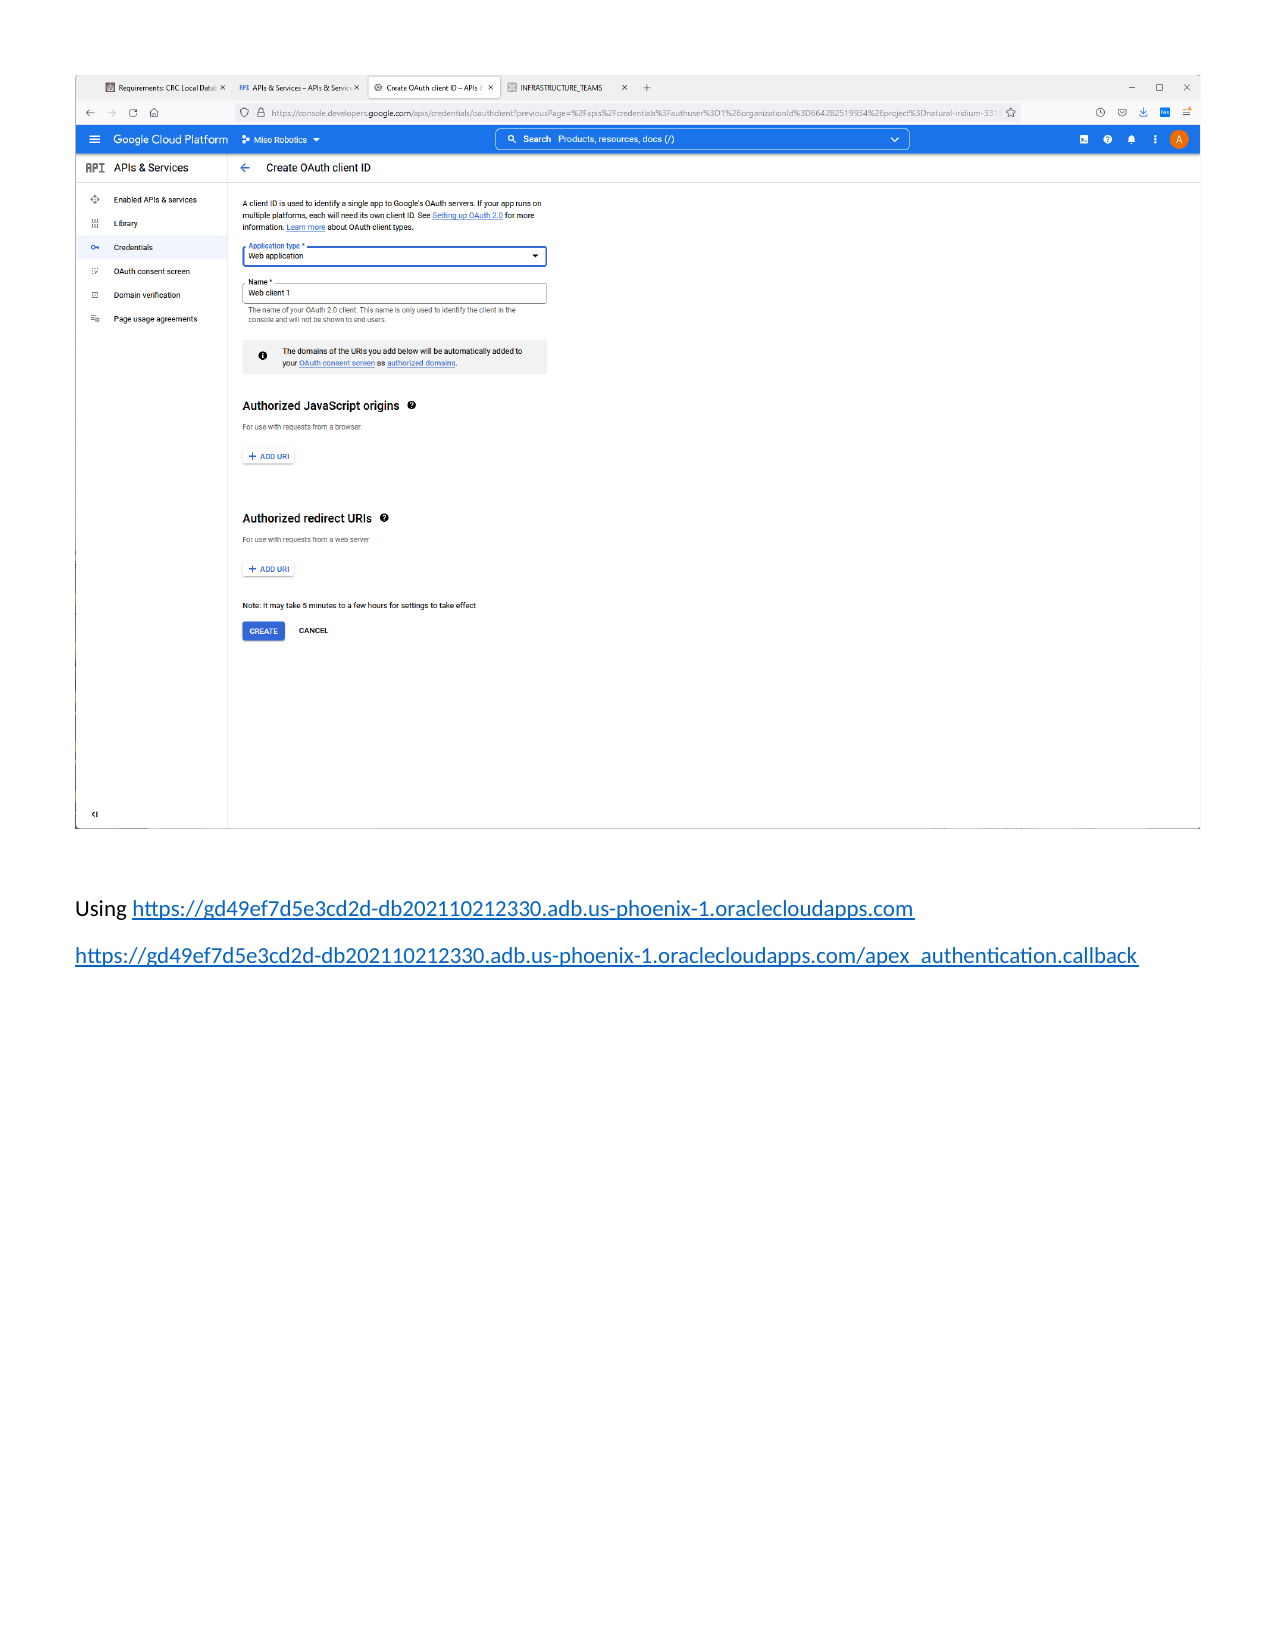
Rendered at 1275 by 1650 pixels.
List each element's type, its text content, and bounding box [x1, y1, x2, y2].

text https://gd49ef7d5e3cd2d-db202110212330.adb.us-phoenix-1.oraclecloudapps.com/apex_authentication.callback [75, 941, 1200, 969]
picture [75, 75, 1200, 829]
text Using https://gd49ef7d5e3cd2d-db202110212330.adb.us-phoenix-1.oraclecloudapps.com [75, 894, 1200, 922]
